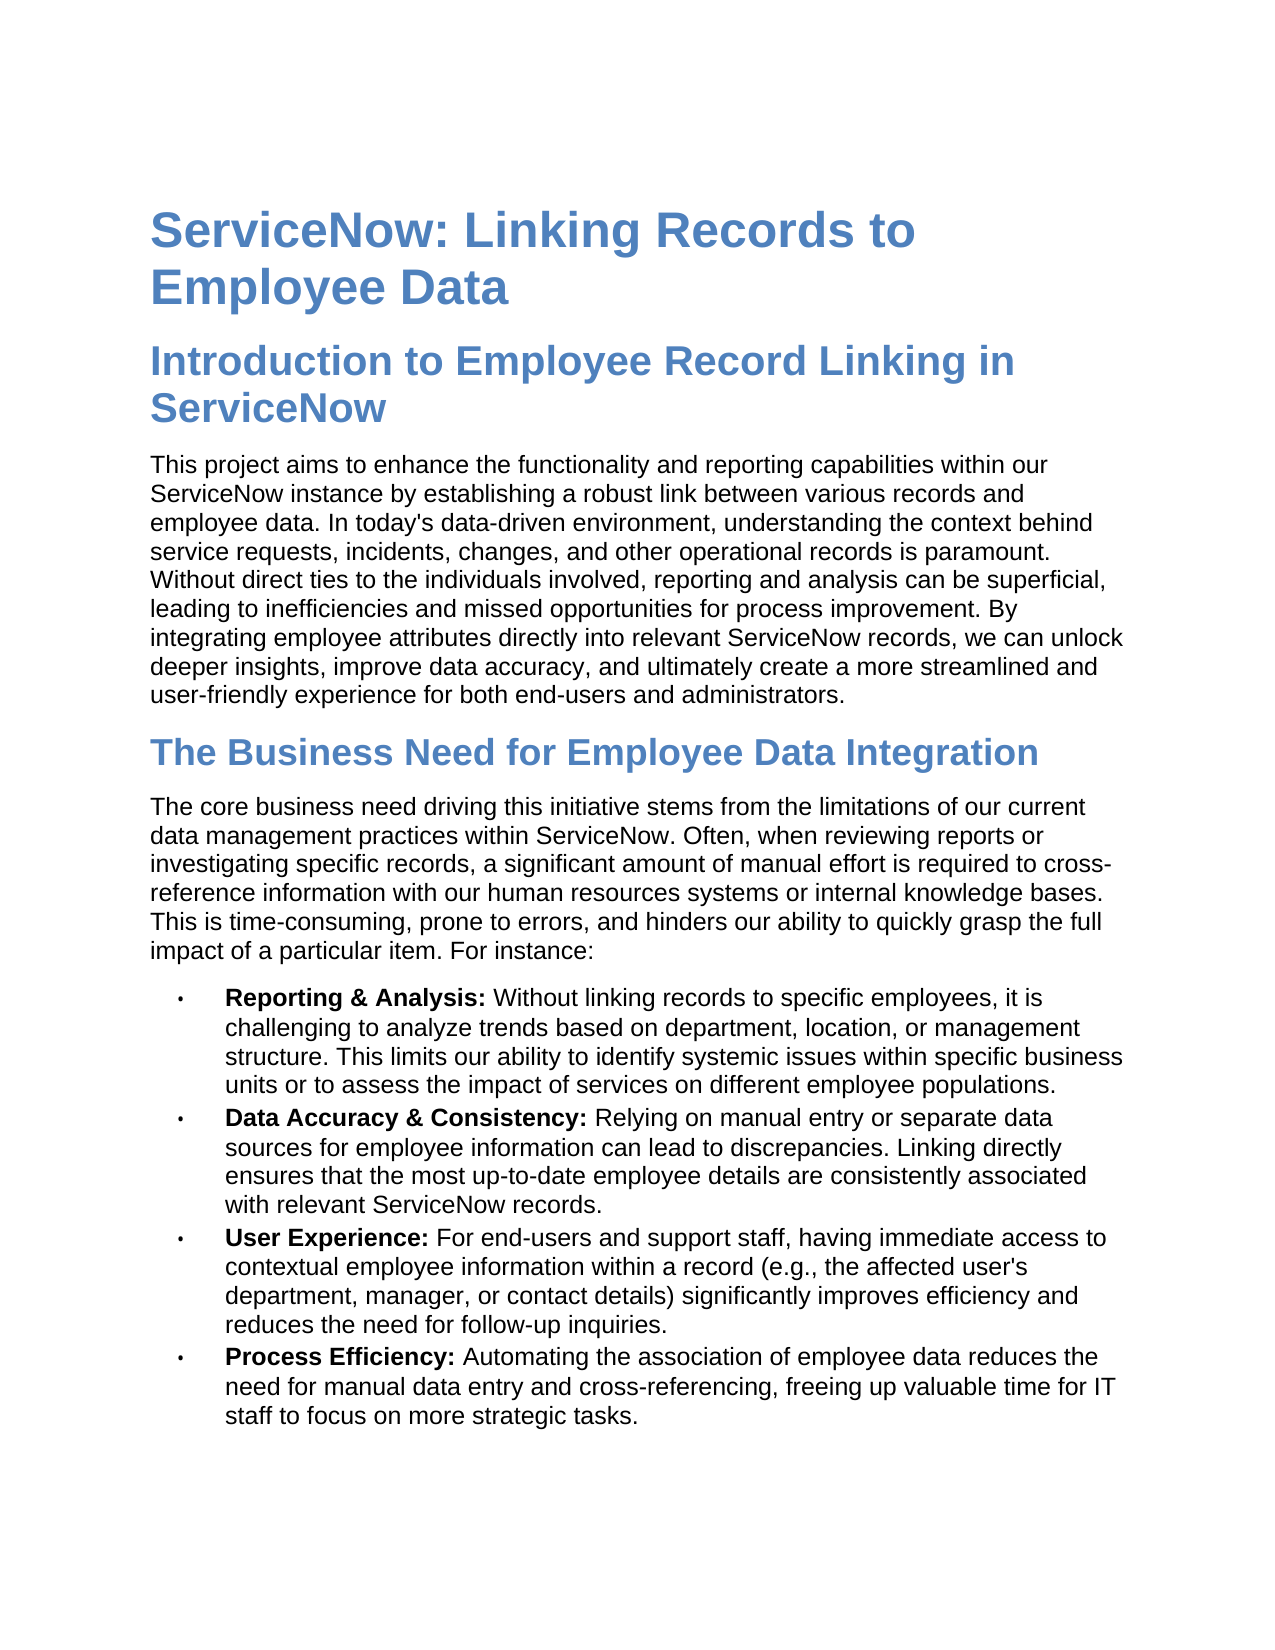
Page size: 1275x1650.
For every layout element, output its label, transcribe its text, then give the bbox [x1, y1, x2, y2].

subtitle Introduction to Employee Record Linking in ServiceNow [150, 336, 1125, 432]
list Reporting & Analysis: Without linking records to specific employees, it is challenging to analyze trends based on department, location, or management structure. This limits our ability to identify systemic issues within specific business units or to assess the impact of services on different employee populations. [175, 983, 1125, 1099]
text The core business need driving this initiative stems from the limitations of our current data management practices within ServiceNow. Often, when reviewing reports or investigating specific records, a significant amount of manual effort is required to cross-reference information with our human resources systems or internal knowledge bases. This is time-consuming, prone to errors, and hinders our ability to quickly grasp the full impact of a particular item. For instance: [150, 792, 1125, 964]
list Process Efficiency: Automating the association of employee data reduces the need for manual data entry and cross-referencing, freeing up valuable time for IT staff to focus on more strategic tasks. [175, 1342, 1125, 1429]
subtitle The Business Need for Employee Data Integration [150, 730, 1125, 773]
text This project aims to enhance the functionality and reporting capabilities within our ServiceNow instance by establishing a robust link between various records and employee data. In today's data-driven environment, understanding the context behind service requests, incidents, changes, and other operational records is paramount. Without direct ties to the individuals involved, reporting and analysis can be superficial, leading to inefficiencies and missed opportunities for process improvement. By integrating employee attributes directly into relevant ServiceNow records, we can unlock deeper insights, improve data accuracy, and ultimately create a more streamlined and user-friendly experience for both end-users and administrators. [150, 450, 1125, 709]
list Data Accuracy & Consistency: Relying on manual entry or separate data sources for employee information can lead to discrepancies. Linking directly ensures that the most up-to-date employee details are consistently associated with relevant ServiceNow records. [175, 1103, 1125, 1219]
list User Experience: For end-users and support staff, having immediate access to contextual employee information within a record (e.g., the affected user's department, manager, or contact details) significantly improves efficiency and reduces the need for follow-up inquiries. [175, 1222, 1125, 1338]
subtitle ServiceNow: Linking Records to Employee Data [150, 200, 1125, 315]
